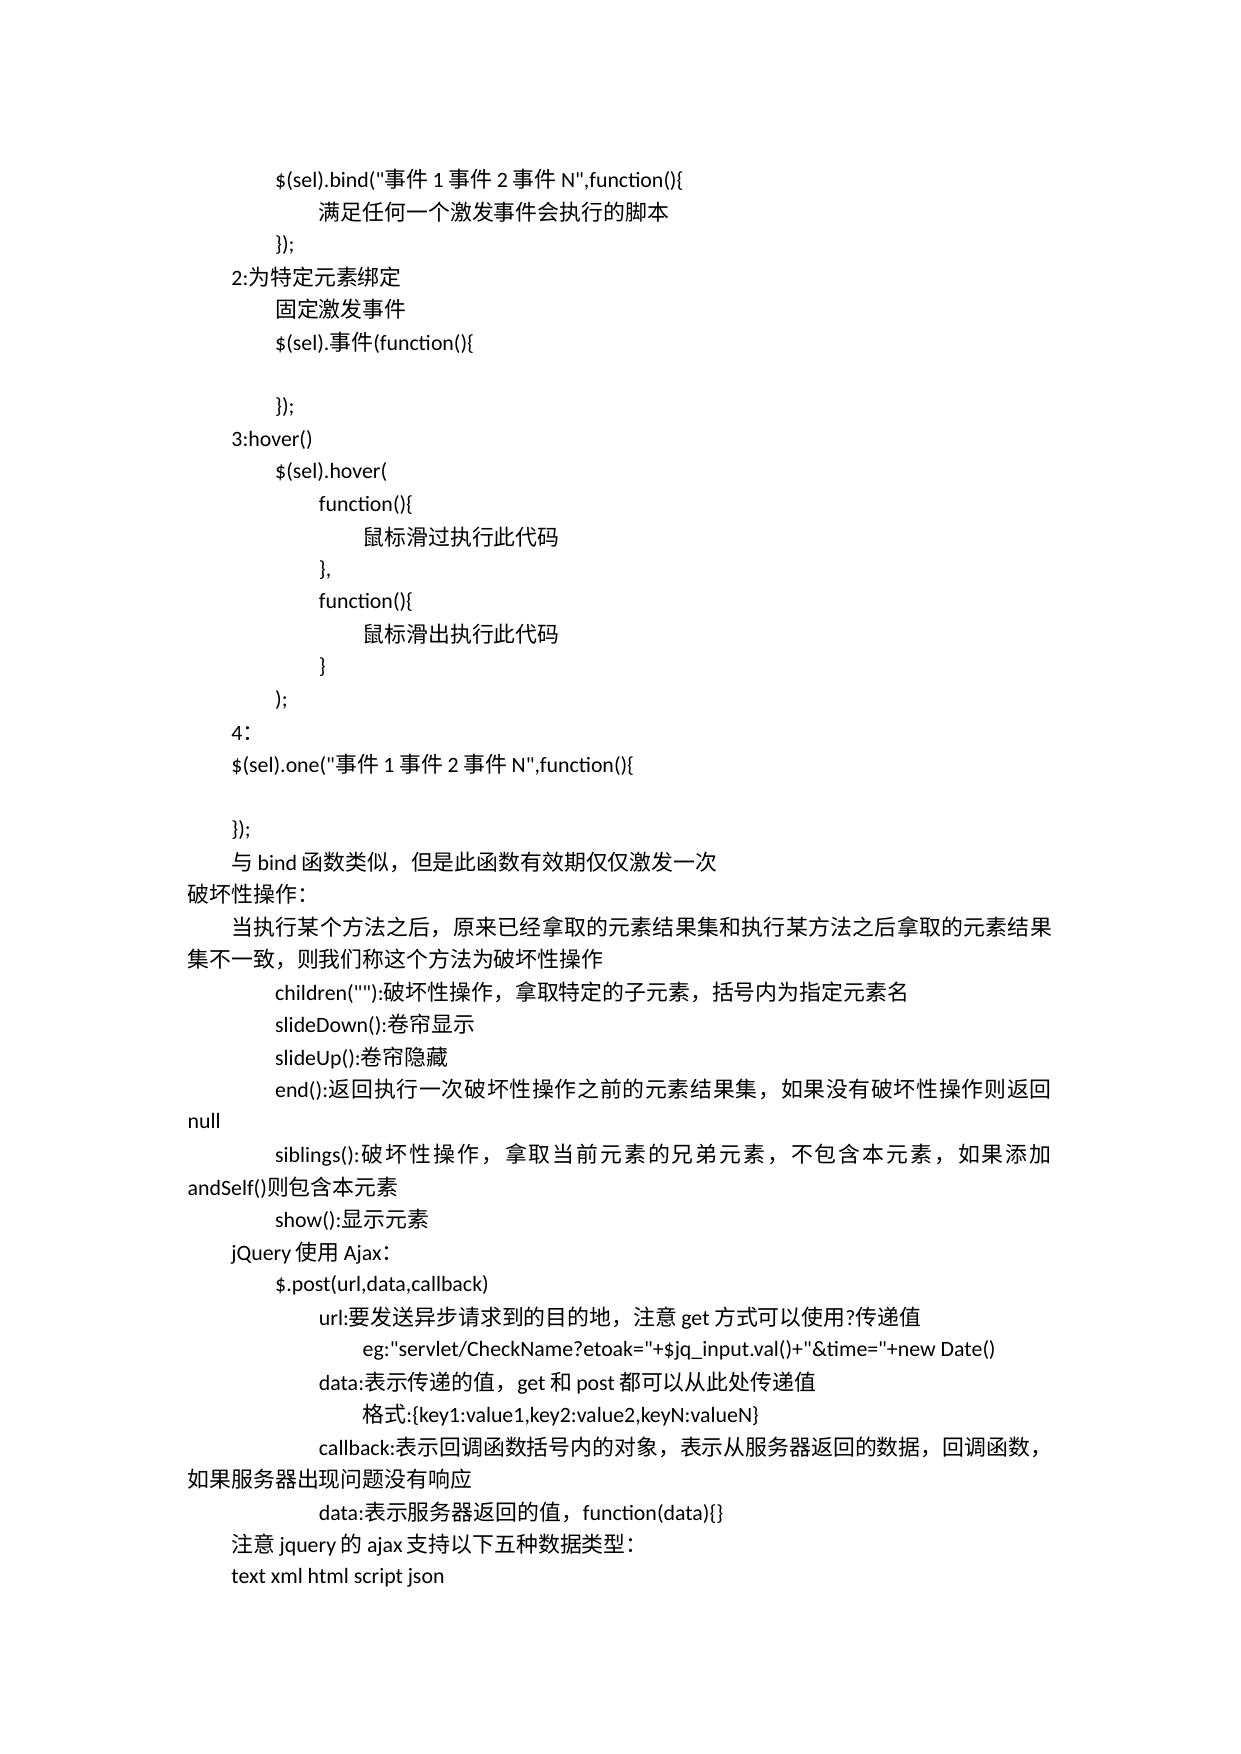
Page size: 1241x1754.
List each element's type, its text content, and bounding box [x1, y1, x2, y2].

text slideUp():卷帘隐藏 [187, 1039, 1053, 1072]
text slideDown():卷帘显示 [187, 1007, 1053, 1039]
text 4： [187, 714, 1053, 747]
text }); [187, 812, 1053, 844]
text $(sel).bind("事件1 事件2 事件N",function(){ [187, 162, 1053, 194]
text }, [187, 552, 1053, 584]
text 鼠标滑出执行此代码 [187, 617, 1053, 649]
text function(){ [187, 487, 1053, 519]
text 固定激发事件 [187, 292, 1053, 324]
text jQuery使用Ajax： [187, 1234, 1053, 1267]
text 满足任何一个激发事件会执行的脚本 [187, 194, 1053, 227]
text url:要发送异步请求到的目的地，注意get方式可以使用?传递值 [187, 1299, 1053, 1332]
text data:表示传递的值，get和post都可以从此处传递值 [187, 1364, 1053, 1397]
text eg:"servlet/CheckName?etoak="+$jq_input.val()+"&time="+new Date() [187, 1332, 1053, 1364]
text 2:为特定元素绑定 [187, 259, 1053, 292]
text $(sel).事件(function(){ [187, 324, 1053, 357]
text 破坏性操作： [187, 877, 1053, 909]
text function(){ [187, 584, 1053, 617]
text } [187, 649, 1053, 682]
text data:表示服务器返回的值，function(data){} [187, 1494, 1053, 1527]
text 格式:{key1:value1,key2:value2,keyN:valueN} [187, 1397, 1053, 1429]
text 注意jquery的ajax支持以下五种数据类型： [187, 1527, 1053, 1559]
text text xml html script json [187, 1559, 1053, 1592]
text ); [187, 682, 1053, 714]
text 鼠标滑过执行此代码 [187, 519, 1053, 552]
text }); [187, 227, 1053, 259]
text 当执行某个方法之后，原来已经拿取的元素结果集和执行某方法之后拿取的元素结果集不一致，则我们称这个方法为破坏性操作 [187, 909, 1053, 974]
text }); [187, 389, 1053, 422]
text children(""):破坏性操作，拿取特定的子元素，括号内为指定元素名 [187, 974, 1053, 1007]
text $(sel).one("事件1 事件2 事件N",function(){ [187, 747, 1053, 779]
text $.post(url,data,callback) [187, 1267, 1053, 1299]
text $(sel).hover( [187, 454, 1053, 487]
text callback:表示回调函数括号内的对象，表示从服务器返回的数据，回调函数，如果服务器出现问题没有响应 [187, 1429, 1053, 1494]
text siblings():破坏性操作，拿取当前元素的兄弟元素，不包含本元素，如果添加andSelf()则包含本元素 [187, 1137, 1053, 1202]
text show():显示元素 [187, 1202, 1053, 1234]
text end():返回执行一次破坏性操作之前的元素结果集，如果没有破坏性操作则返回null [187, 1072, 1053, 1137]
text 与bind函数类似，但是此函数有效期仅仅激发一次 [187, 844, 1053, 877]
text 3:hover() [187, 422, 1053, 454]
